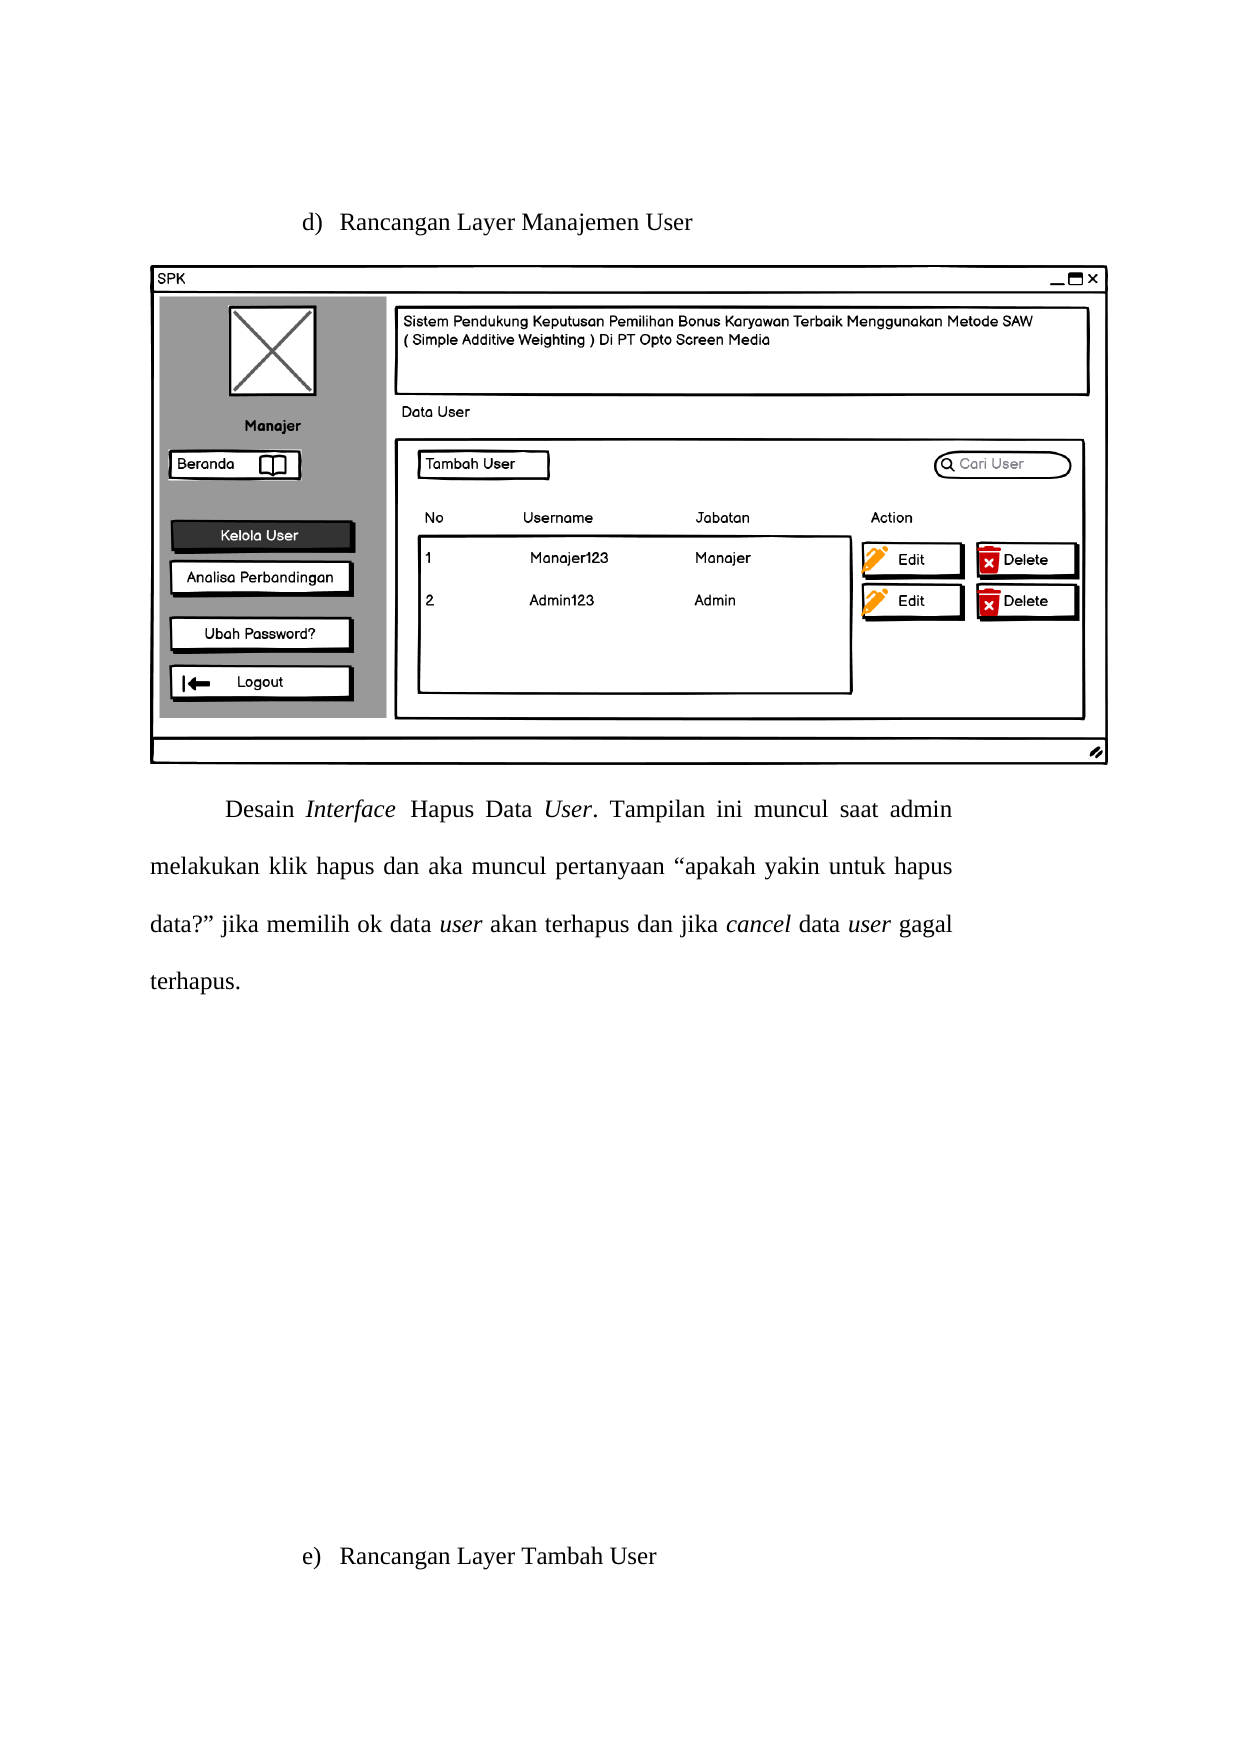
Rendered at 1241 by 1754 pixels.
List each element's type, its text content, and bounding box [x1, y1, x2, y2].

picture [150, 265, 1108, 765]
text Desain Interface Hapus Data User. Tampilan ini muncul saat admin melakukan klik hapus dan aka muncul pertanyaan “apakah yakin untuk hapus data?” jika memilih ok data user akan terhapus dan jika cancel data user gagal terhapus. [150, 794, 953, 995]
list Rancangan Layer Tambah User [302, 1541, 953, 1570]
list Rancangan Layer Manajemen User [302, 207, 953, 236]
